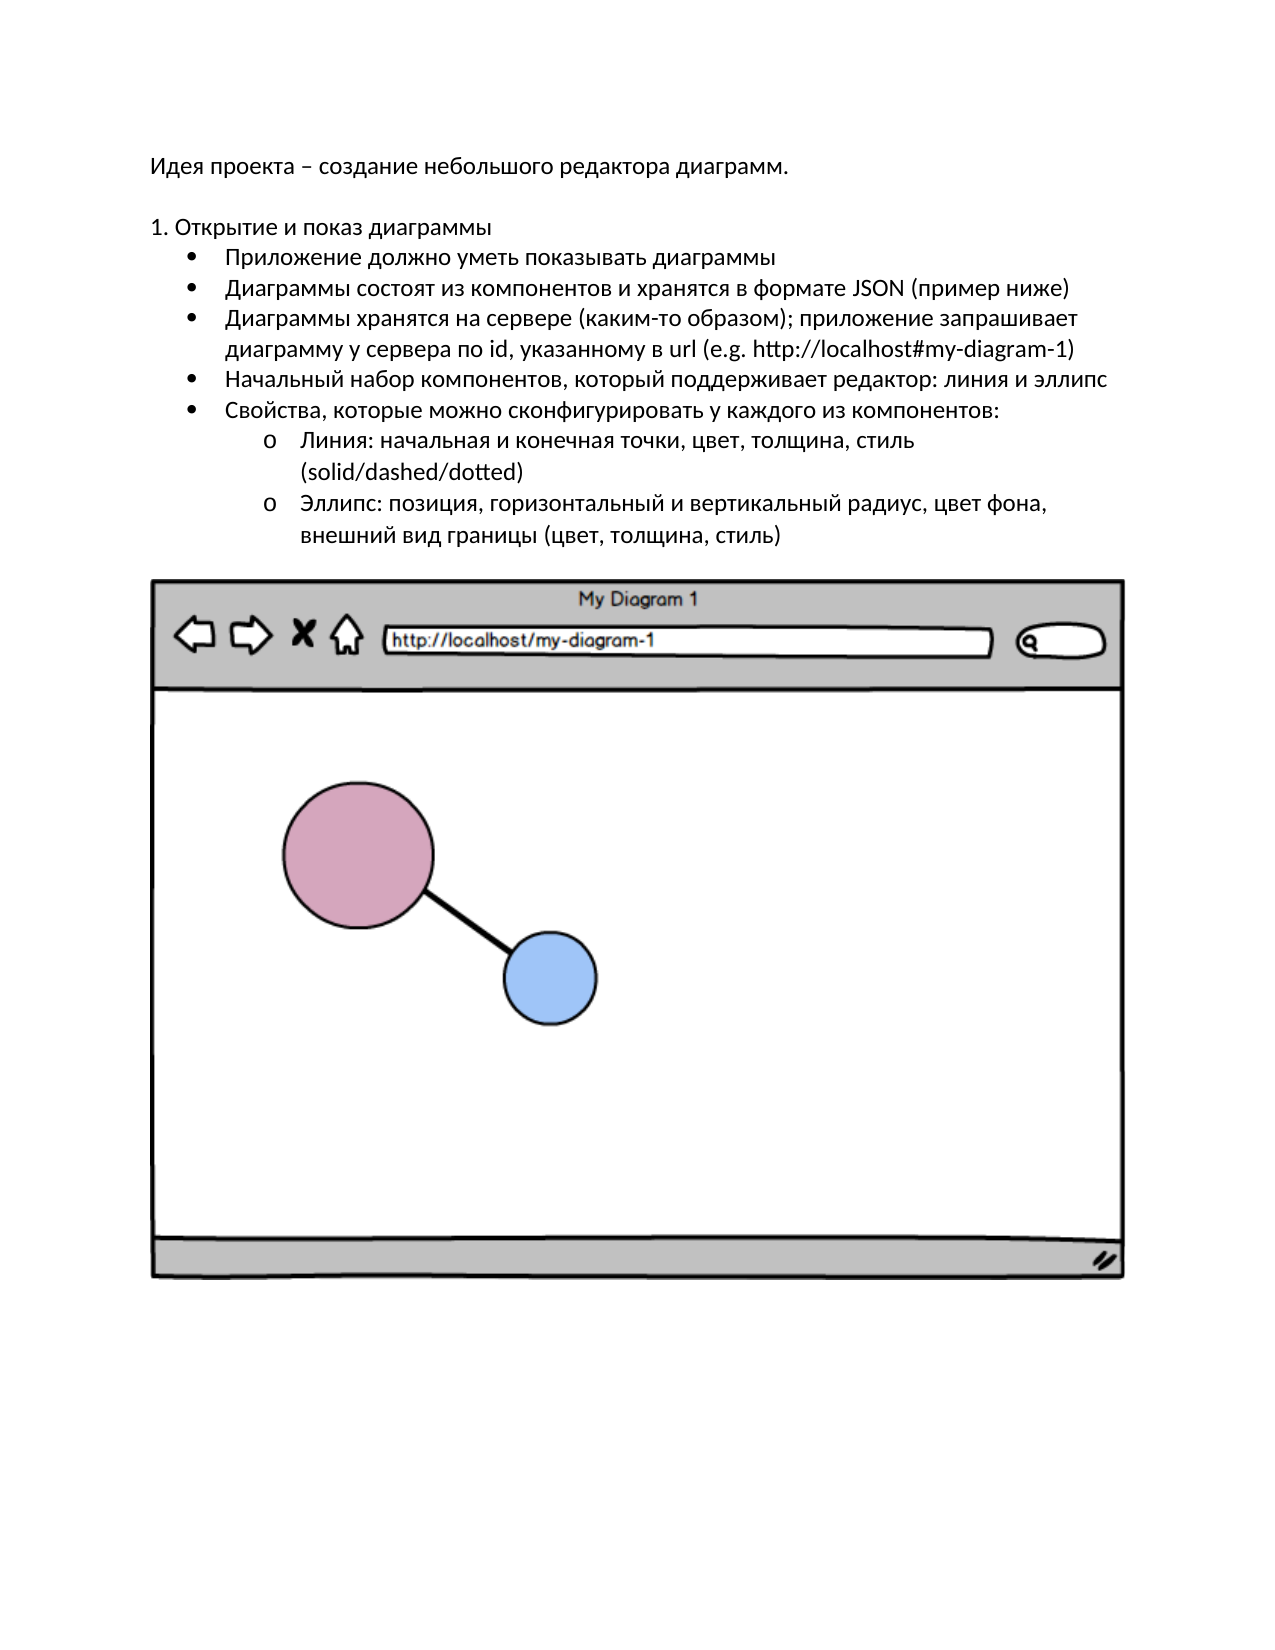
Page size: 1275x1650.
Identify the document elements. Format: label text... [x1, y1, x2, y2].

picture [150, 579, 1125, 1280]
list Приложение должно уметь показывать диаграммы [187, 242, 1125, 272]
list Начальный набор компонентов, который поддерживает редактор: линия и эллипс [187, 364, 1125, 394]
list Эллипс: позиция, горизонтальный и вертикальный радиус, цвет фона, внешний вид границы (цвет, толщина, стиль) [262, 487, 1125, 549]
text Идея проекта – создание небольшого редактора диаграмм. [150, 150, 1125, 181]
list Диаграммы состоят из компонентов и хранятся в формате JSON (пример ниже) [187, 272, 1125, 303]
list Свойства, которые можно сконфигурировать у каждого из компонентов: [187, 394, 1125, 425]
text 1. Открытие и показ диаграммы [150, 211, 1125, 242]
list Линия: начальная и конечная точки, цвет, толщина, стиль (solid/dashed/dotted) [262, 425, 1125, 487]
list Диаграммы хранятся на сервере (каким-то образом); приложение запрашивает диаграмму у сервера по id, указанному в url (e.g. http://localhost#my-diagram-1) [187, 303, 1125, 364]
